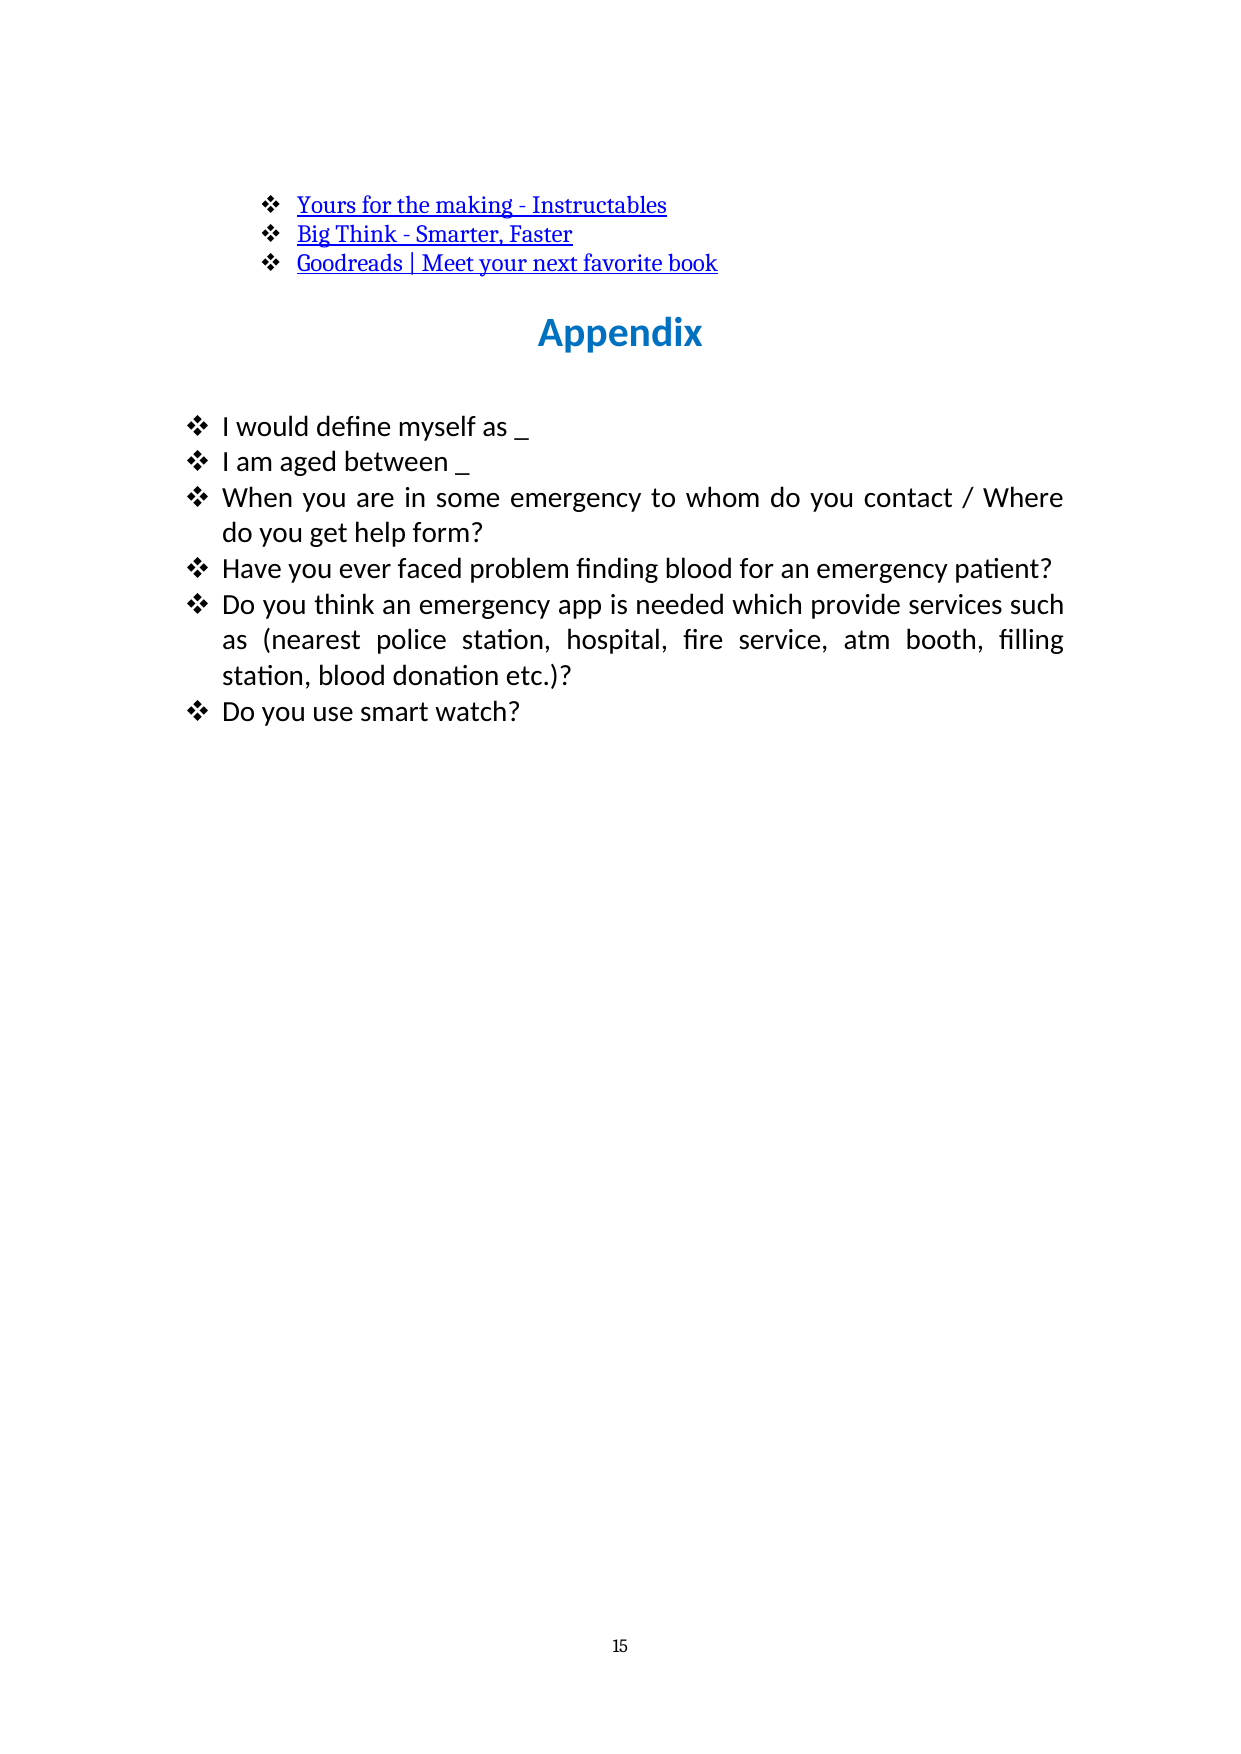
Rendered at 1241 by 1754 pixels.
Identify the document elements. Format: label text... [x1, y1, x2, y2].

list I am aged between _ [184, 443, 1065, 479]
list When you are in some emergency to whom do you contact / Where do you get help form? [184, 479, 1065, 550]
list Big Think - Smarter, Faster [259, 220, 1065, 248]
text Appendix [175, 306, 1065, 357]
list Yours for the making - Instructables [259, 191, 1065, 220]
list Do you use smart watch? [184, 693, 1065, 728]
list Do you think an emergency app is needed which provide services such as (nearest police station, hospital, fire service, atm booth, filling station, blood donation etc.)? [184, 586, 1065, 693]
list I would define myself as _ [184, 408, 1065, 443]
list Goodreads | Meet your next favorite book [259, 248, 1065, 277]
list Have you ever faced problem finding blood for an emergency patient? [184, 550, 1065, 586]
